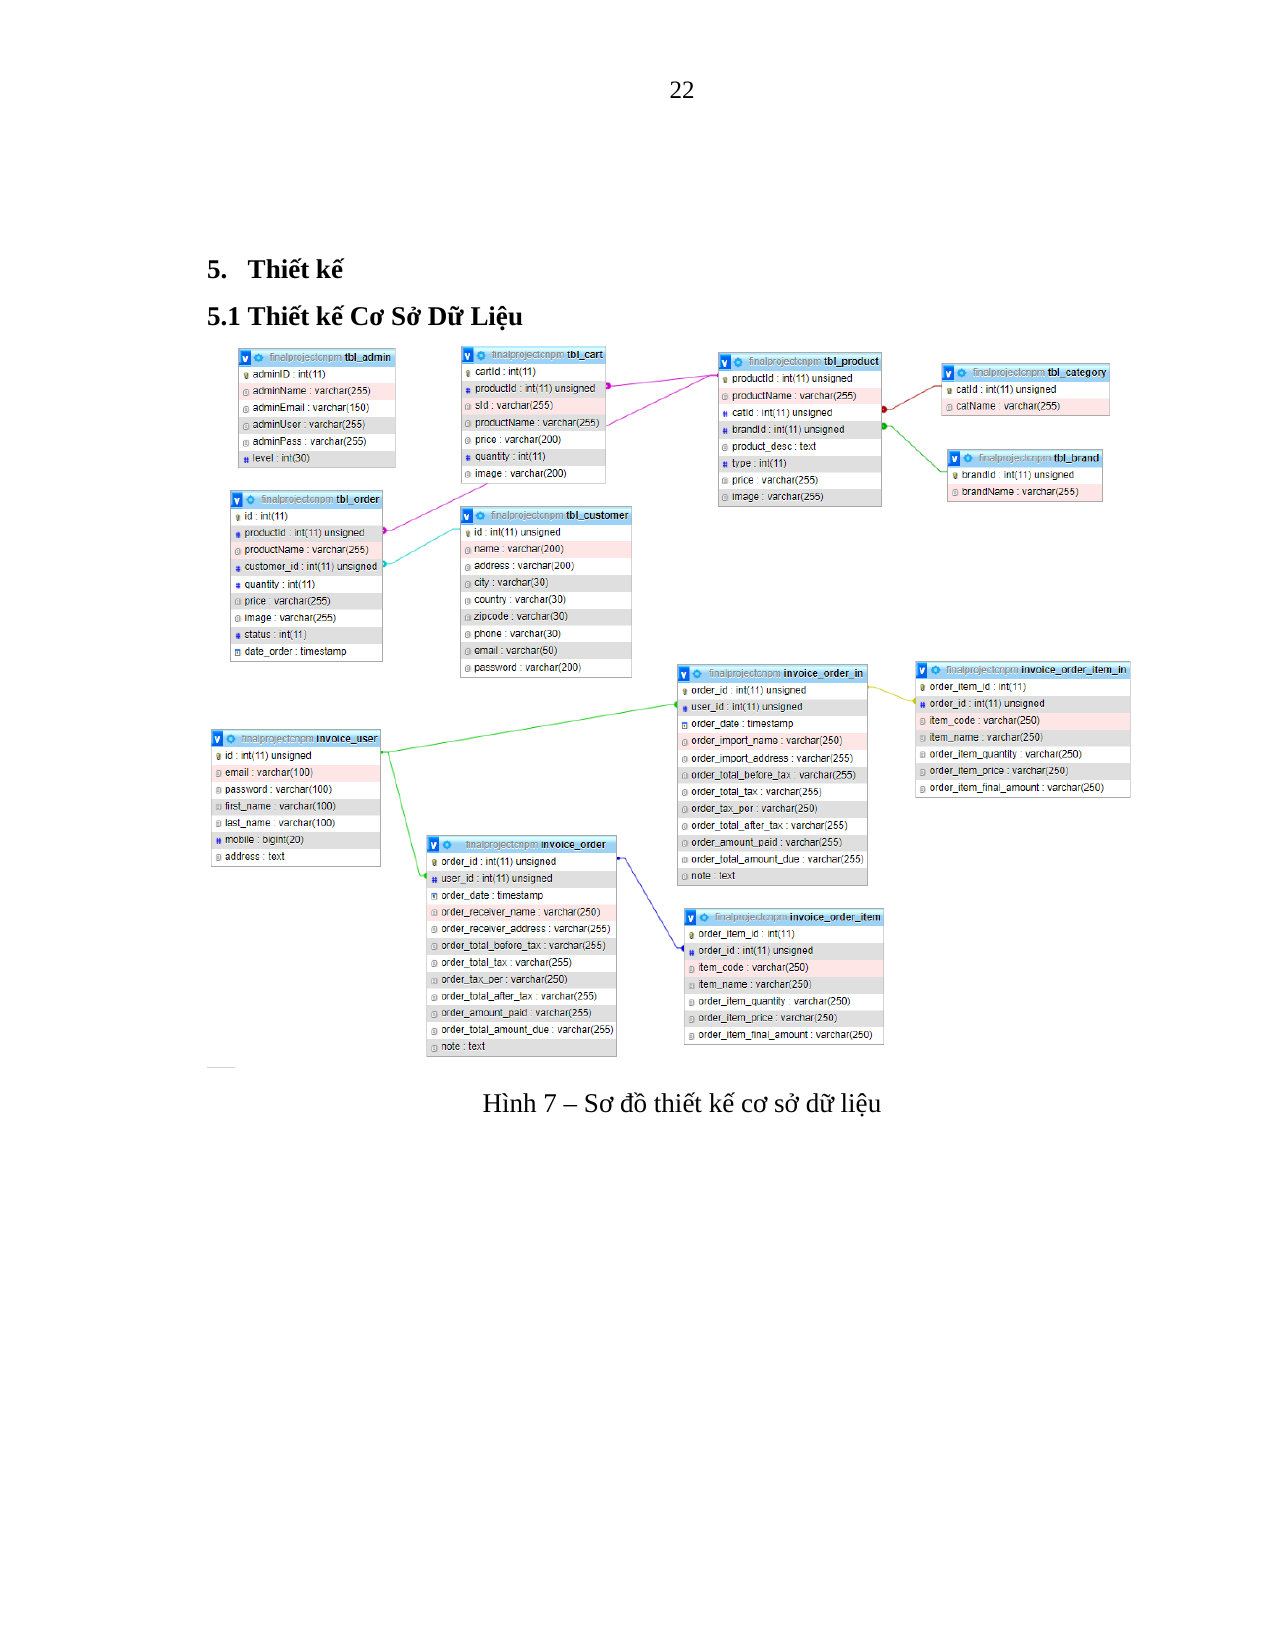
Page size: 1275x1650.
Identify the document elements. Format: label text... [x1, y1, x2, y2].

text 5.1 Thiết kế Cơ Sở Dữ Liệu [207, 300, 1157, 331]
list Thiết kế [207, 253, 1157, 284]
picture [206, 346, 1157, 1068]
text Hình 7 – Sơ đồ thiết kế cơ sở dữ liệu [207, 1087, 1157, 1118]
